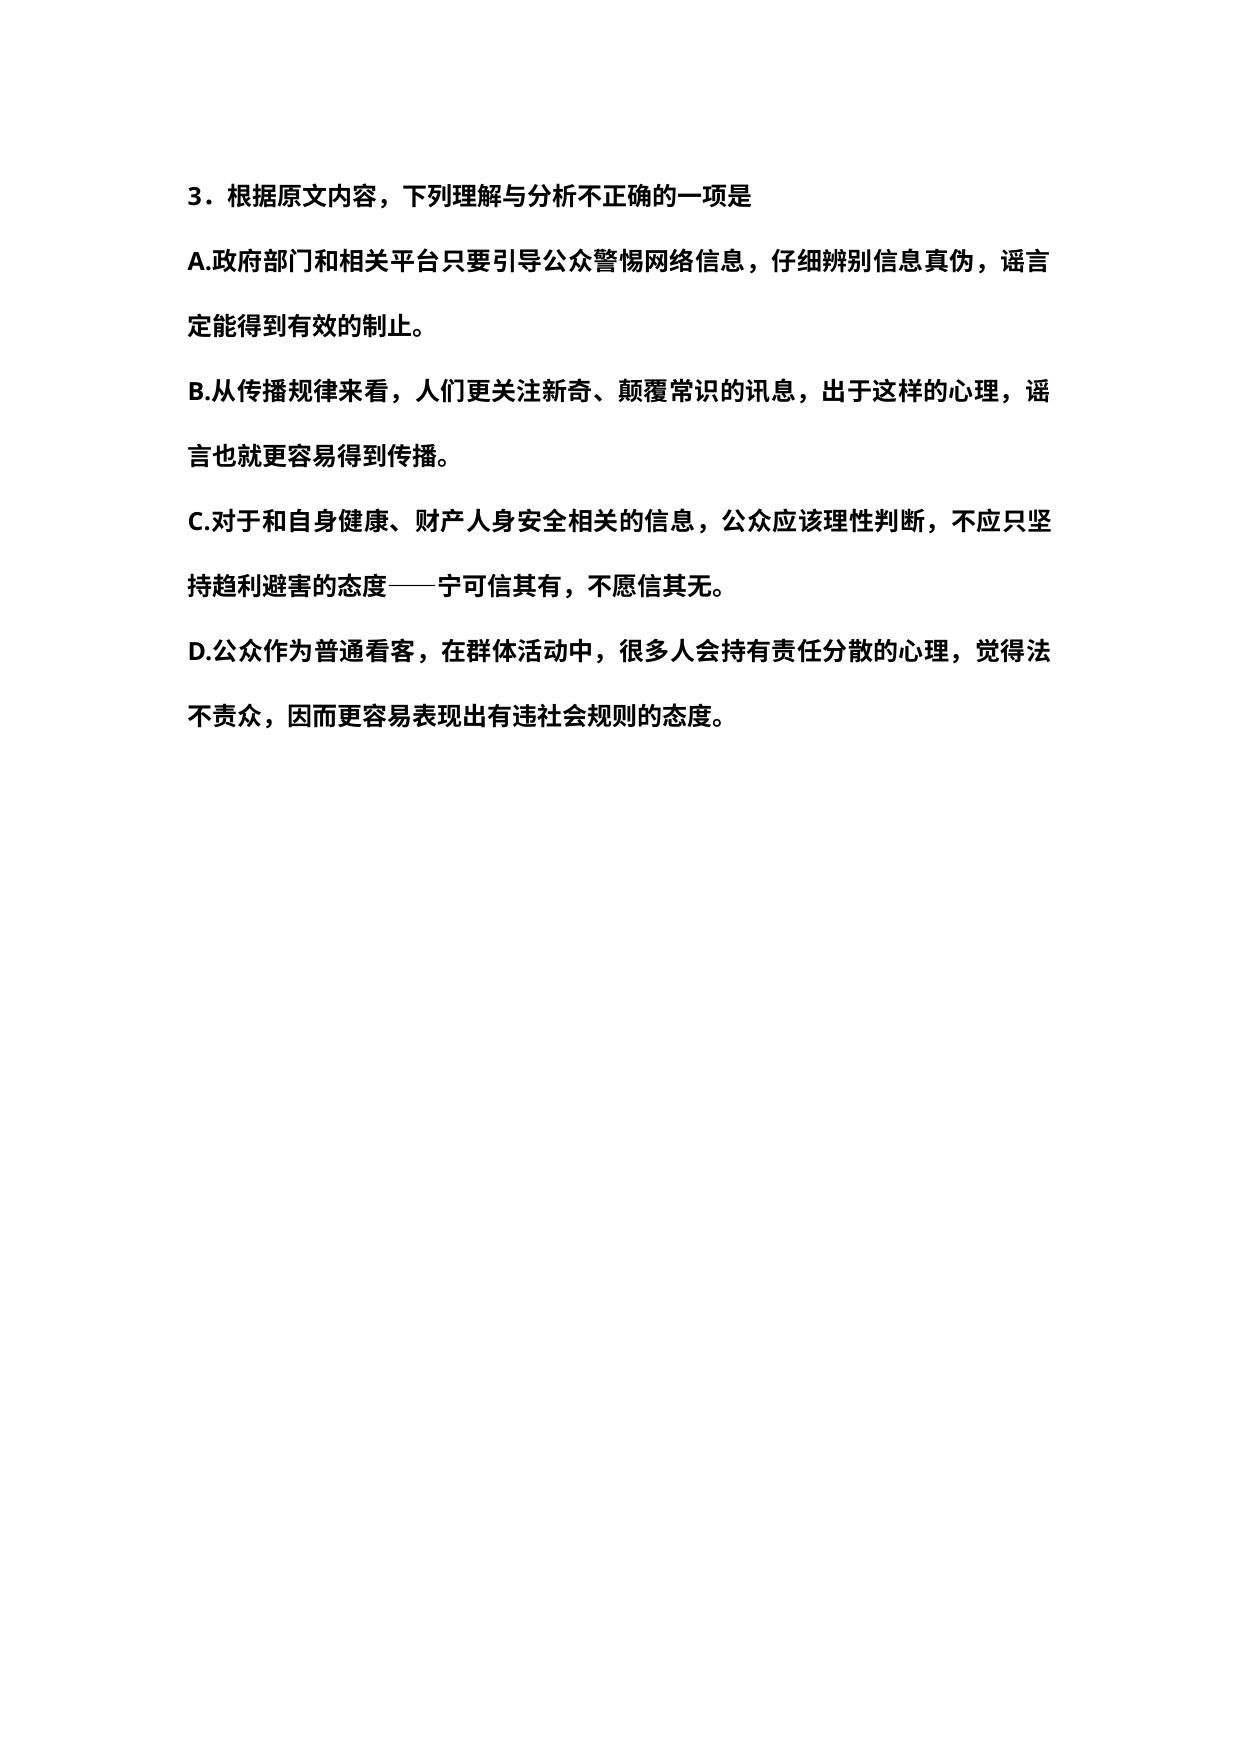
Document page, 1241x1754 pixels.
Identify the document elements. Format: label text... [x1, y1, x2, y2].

text B.从传播规律来看，人们更关注新奇、颠覆常识的讯息，出于这样的心理，谣言也就更容易得到传播。 [187, 357, 1053, 487]
text 3．根据原文内容，下列理解与分析不正确的一项是 [187, 162, 1053, 227]
text A.政府部门和相关平台只要引导公众警惕网络信息，仔细辨别信息真伪，谣言定能得到有效的制止。 [187, 227, 1053, 357]
text D.公众作为普通看客，在群体活动中，很多人会持有责任分散的心理，觉得法不责众，因而更容易表现出有违社会规则的态度。 [187, 617, 1053, 747]
text C.对于和自身健康、财产人身安全相关的信息，公众应该理性判断，不应只坚持趋利避害的态度——宁可信其有，不愿信其无。 [187, 487, 1053, 617]
